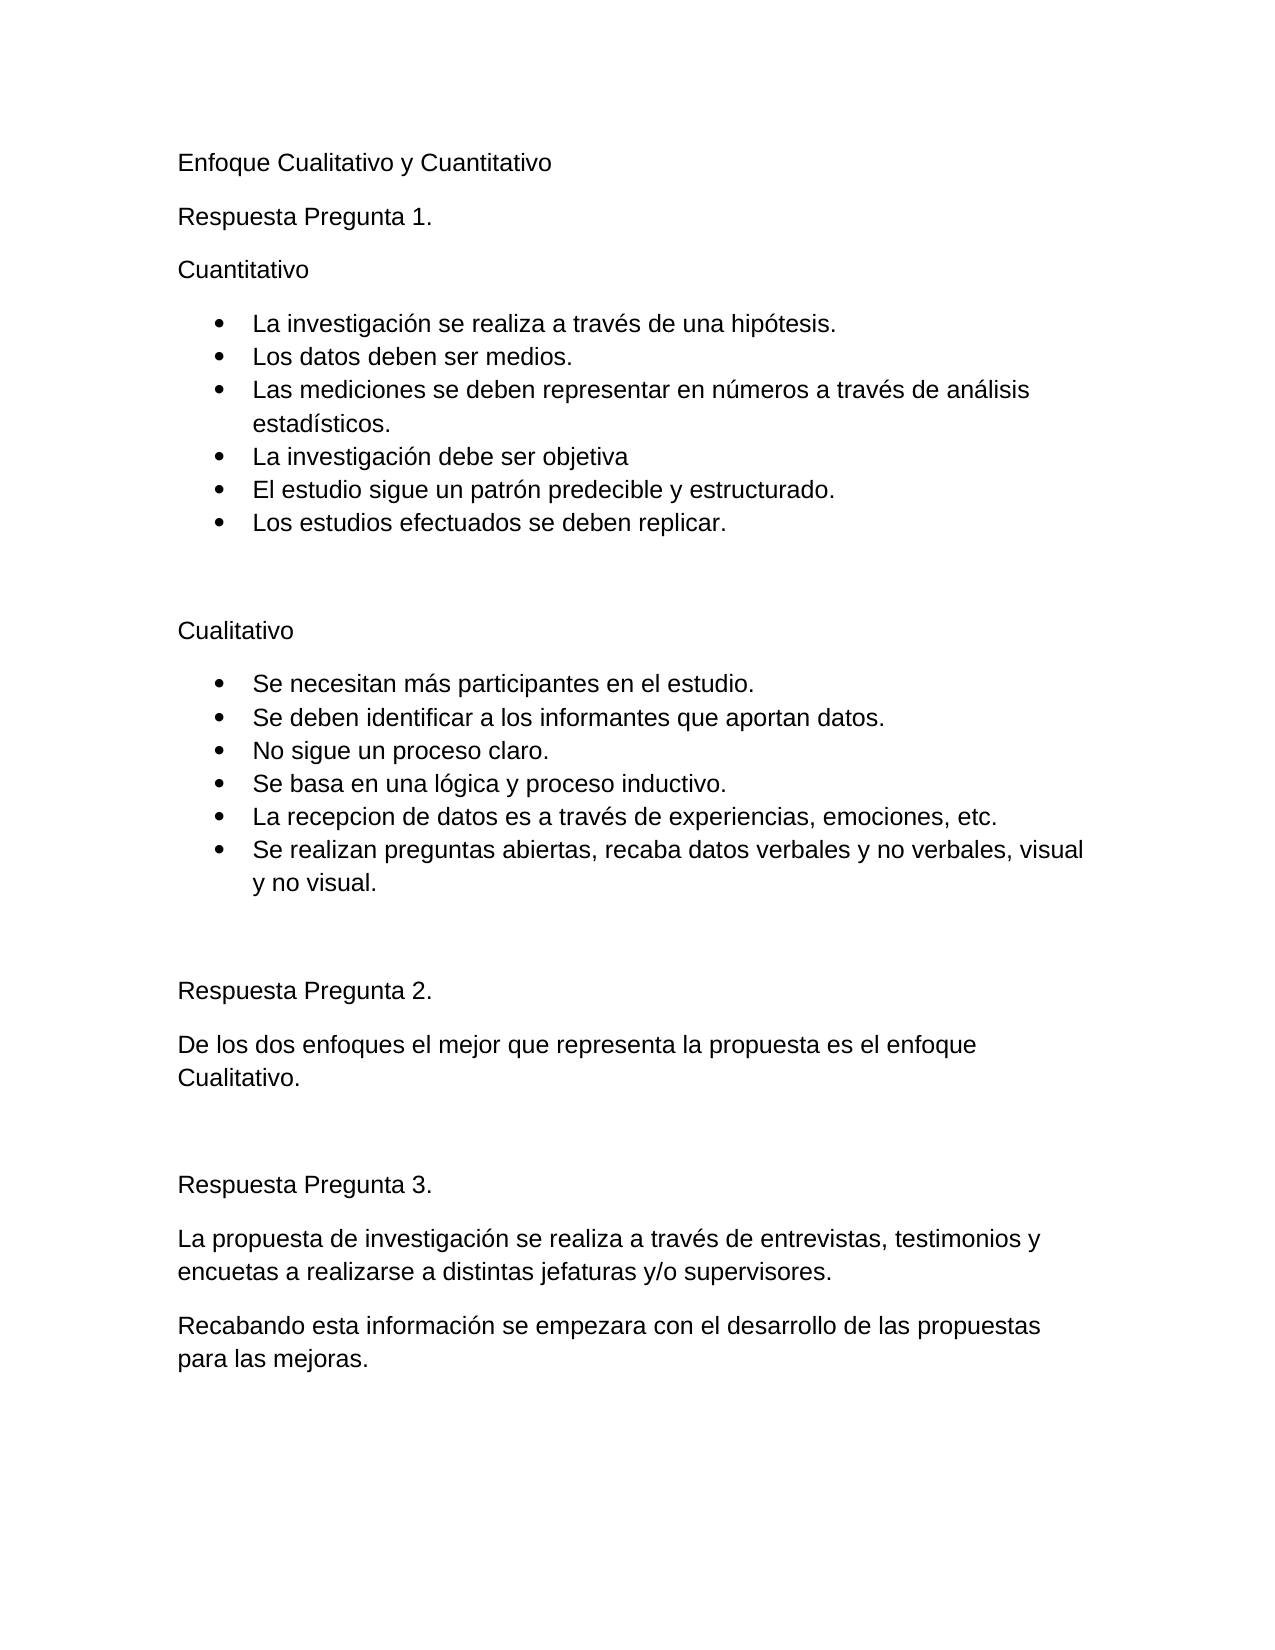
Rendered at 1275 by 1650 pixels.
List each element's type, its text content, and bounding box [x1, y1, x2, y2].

list Se basa en una lógica y proceso inductivo. [215, 769, 1098, 798]
text De los dos enfoques el mejor que representa la propuesta es el enfoque Cualitativo. [177, 1030, 1098, 1092]
text Respuesta Pregunta 3. [177, 1171, 1098, 1199]
text Respuesta Pregunta 2. [177, 976, 1098, 1005]
list La investigación debe ser objetiva [215, 442, 1098, 470]
list Se deben identificar a los informantes que aportan datos. [215, 703, 1098, 731]
text Recabando esta información se empezara con el desarrollo de las propuestas para las mejoras. [177, 1311, 1098, 1373]
list No sigue un proceso claro. [215, 736, 1098, 764]
list Los datos deben ser medios. [215, 342, 1098, 371]
list Las mediciones se deben representar en números a través de análisis estadísticos. [215, 375, 1098, 437]
list El estudio sigue un patrón predecible y estructurado. [215, 475, 1098, 503]
text Respuesta Pregunta 1. [177, 201, 1098, 230]
text Cualitativo [177, 616, 1098, 644]
list La recepcion de datos es a través de experiencias, emociones, etc. [215, 802, 1098, 831]
list Se realizan preguntas abiertas, recaba datos verbales y no verbales, visual y no visual. [215, 835, 1098, 897]
list La investigación se realiza a través de una hipótesis. [215, 309, 1098, 338]
text La propuesta de investigación se realiza a través de entrevistas, testimonios y encuetas a realizarse a distintas jefaturas y/o supervisores. [177, 1224, 1098, 1286]
list Los estudios efectuados se deben replicar. [215, 508, 1098, 537]
text Cuantitativo [177, 255, 1098, 284]
list Se necesitan más participantes en el estudio. [215, 669, 1098, 698]
text Enfoque Cualitativo y Cuantitativo [177, 148, 1098, 176]
